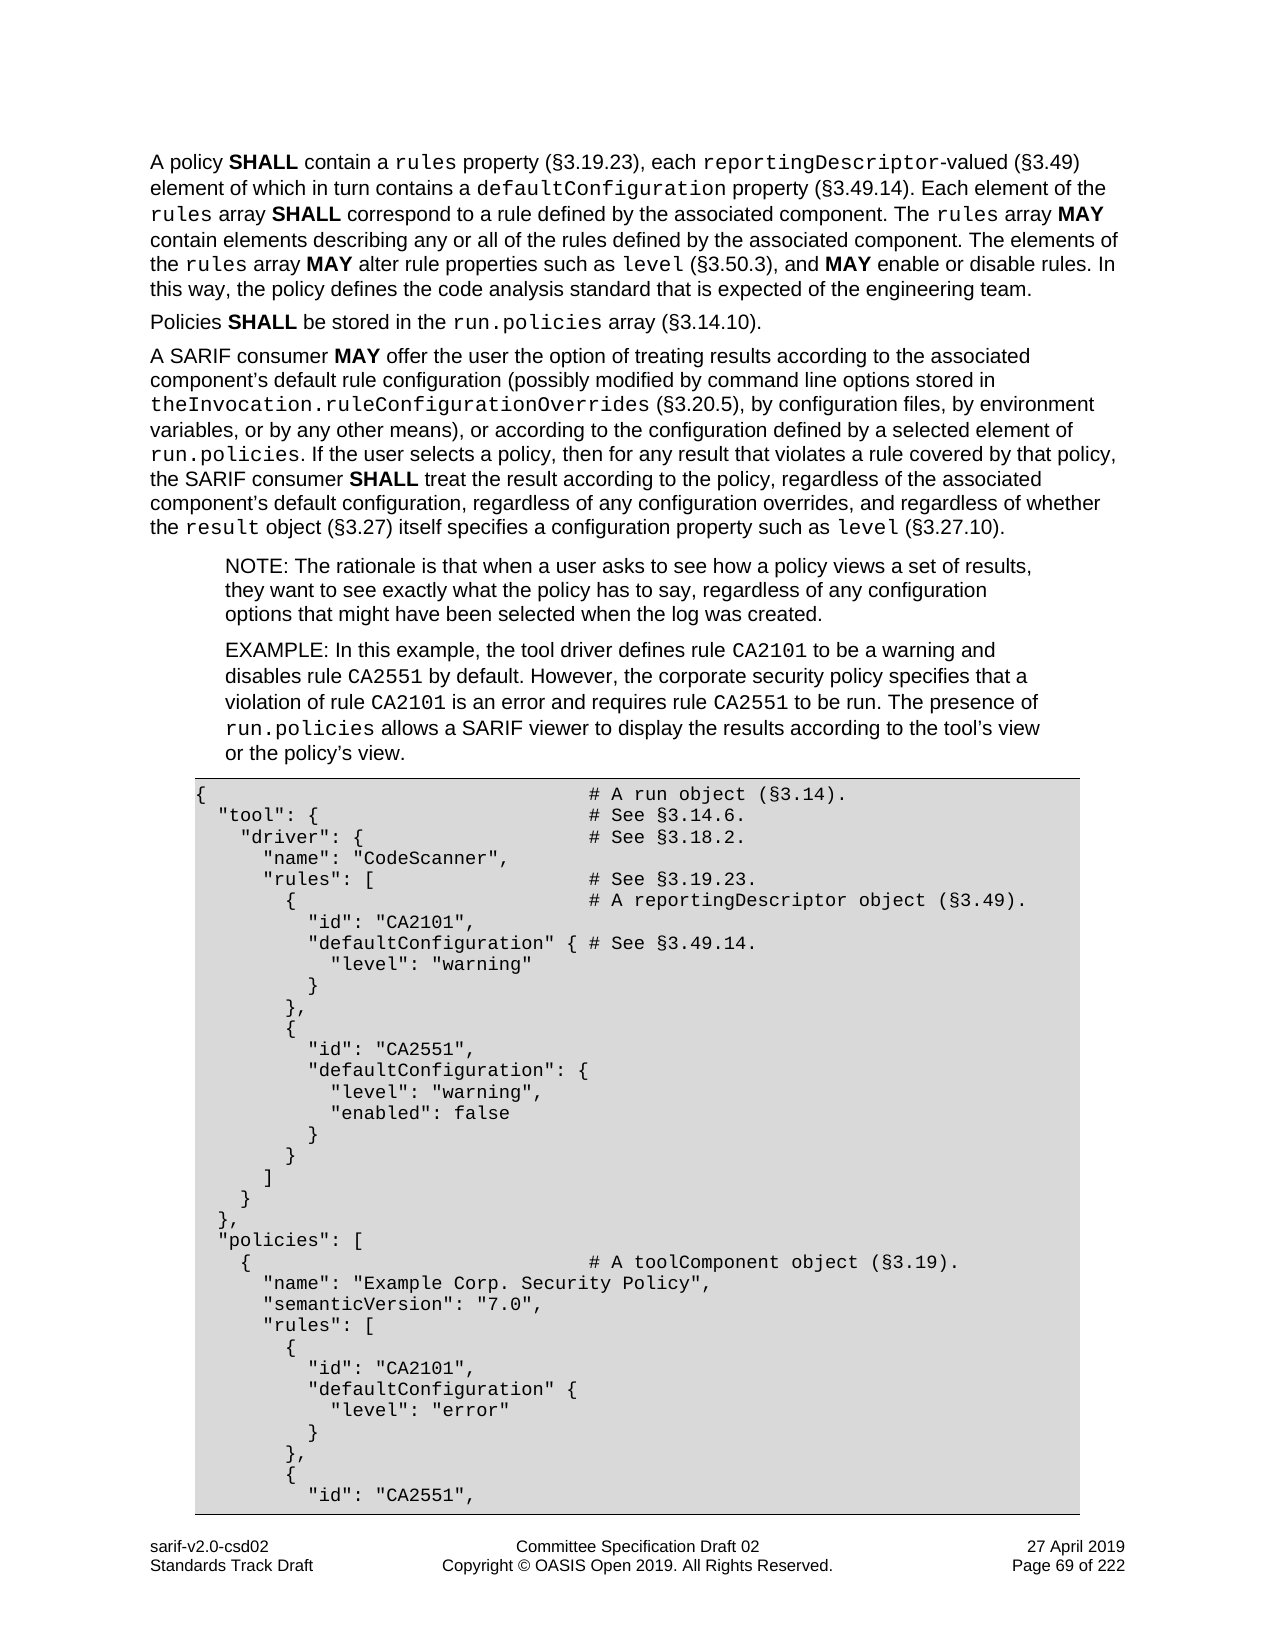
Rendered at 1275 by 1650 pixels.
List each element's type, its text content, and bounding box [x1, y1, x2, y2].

text }, [195, 1203, 1080, 1224]
text "driver": { # See §3.18.2. [195, 820, 1080, 841]
text { [195, 1011, 1080, 1033]
text } [195, 1139, 1080, 1160]
text "level": "error" [195, 1394, 1080, 1415]
text Policies SHALL be stored in the run.policies array (§3.14.10). [150, 309, 1125, 335]
text "defaultConfiguration": { [195, 1054, 1080, 1075]
text { # A run object (§3.14). [195, 779, 1080, 799]
text { # A toolComponent object (§3.19). [195, 1245, 1080, 1266]
text "name": "CodeScanner", [195, 841, 1080, 863]
text EXAMPLE: In this example, the tool driver defines rule CA2101 to be a warning and disables rule CA2551 by default. However, the corporate security policy specifies that a violation of rule CA2101 is an error and requires rule CA2551 to be run. The presence of run.policies allows a SARIF viewer to display the results according to the tool’s view or the policy’s view. [225, 638, 1050, 765]
text "level": "warning", [195, 1075, 1080, 1096]
text }, [195, 1436, 1080, 1458]
text "rules": [ # See §3.19.23. [195, 863, 1080, 884]
text A SARIF consumer MAY offer the user the option of treating results according to the associated component’s default rule configuration (possibly modified by command line options stored in theInvocation.ruleConfigurationOverrides (§3.20.5), by configuration files, by environment variables, or by any other means), or according to the configuration defined by a selected element of run.policies. If the user selects a policy, then for any result that violates a rule covered by that policy, the SARIF consumer SHALL treat the result according to the policy, regardless of the associated component’s default configuration, regardless of any configuration overrides, and regardless of whether the result object (§3.26) itself specifies a configuration property such as level (§3.26.10). [150, 344, 1125, 541]
text "level": "warning" [195, 948, 1080, 969]
text ] [195, 1160, 1080, 1181]
text "enabled": false [195, 1096, 1080, 1118]
text "tool": { # See §3.14.6. [195, 799, 1080, 820]
text "policies": [ [195, 1224, 1080, 1245]
text { [195, 1458, 1080, 1479]
text "id": "CA2101", [195, 1351, 1080, 1373]
text { [195, 1330, 1080, 1351]
text "id": "CA2101", [195, 905, 1080, 926]
text } [195, 1118, 1080, 1139]
text } [195, 1181, 1080, 1203]
text A policy SHALL contain a rules property (§3.19.23), each reportingDescriptor-valued (§3.48) element of which in turn contains a defaultConfiguration property (§3.48.14). Each element of the rules array SHALL correspond to a rule defined by the associated component. The rules array MAY contain elements describing any or all of the rules defined by the associated component. The elements of the rules array MAY alter rule properties such as level (§3.49.3), and MAY enable or disable rules. In this way, the policy defines the code analysis standard that is expected of the engineering team. [150, 150, 1125, 301]
text "id": "CA2551", [195, 1479, 1080, 1514]
text "defaultConfiguration" { [195, 1373, 1080, 1394]
text { # A reportingDescriptor object (§3.48). [195, 884, 1080, 905]
text "defaultConfiguration" { # See §3.48.14. [195, 926, 1080, 948]
text "id": "CA2551", [195, 1033, 1080, 1054]
text }, [195, 990, 1080, 1011]
text } [195, 969, 1080, 990]
text NOTE: The rationale is that when a user asks to see how a policy views a set of results, they want to see exactly what the policy has to say, regardless of any configuration options that might have been selected when the log was created. [225, 553, 1050, 625]
text "name": "Example Corp. Security Policy", [195, 1266, 1080, 1288]
text } [195, 1415, 1080, 1436]
text "rules": [ [195, 1309, 1080, 1330]
text "semanticVersion": "7.0", [195, 1288, 1080, 1309]
